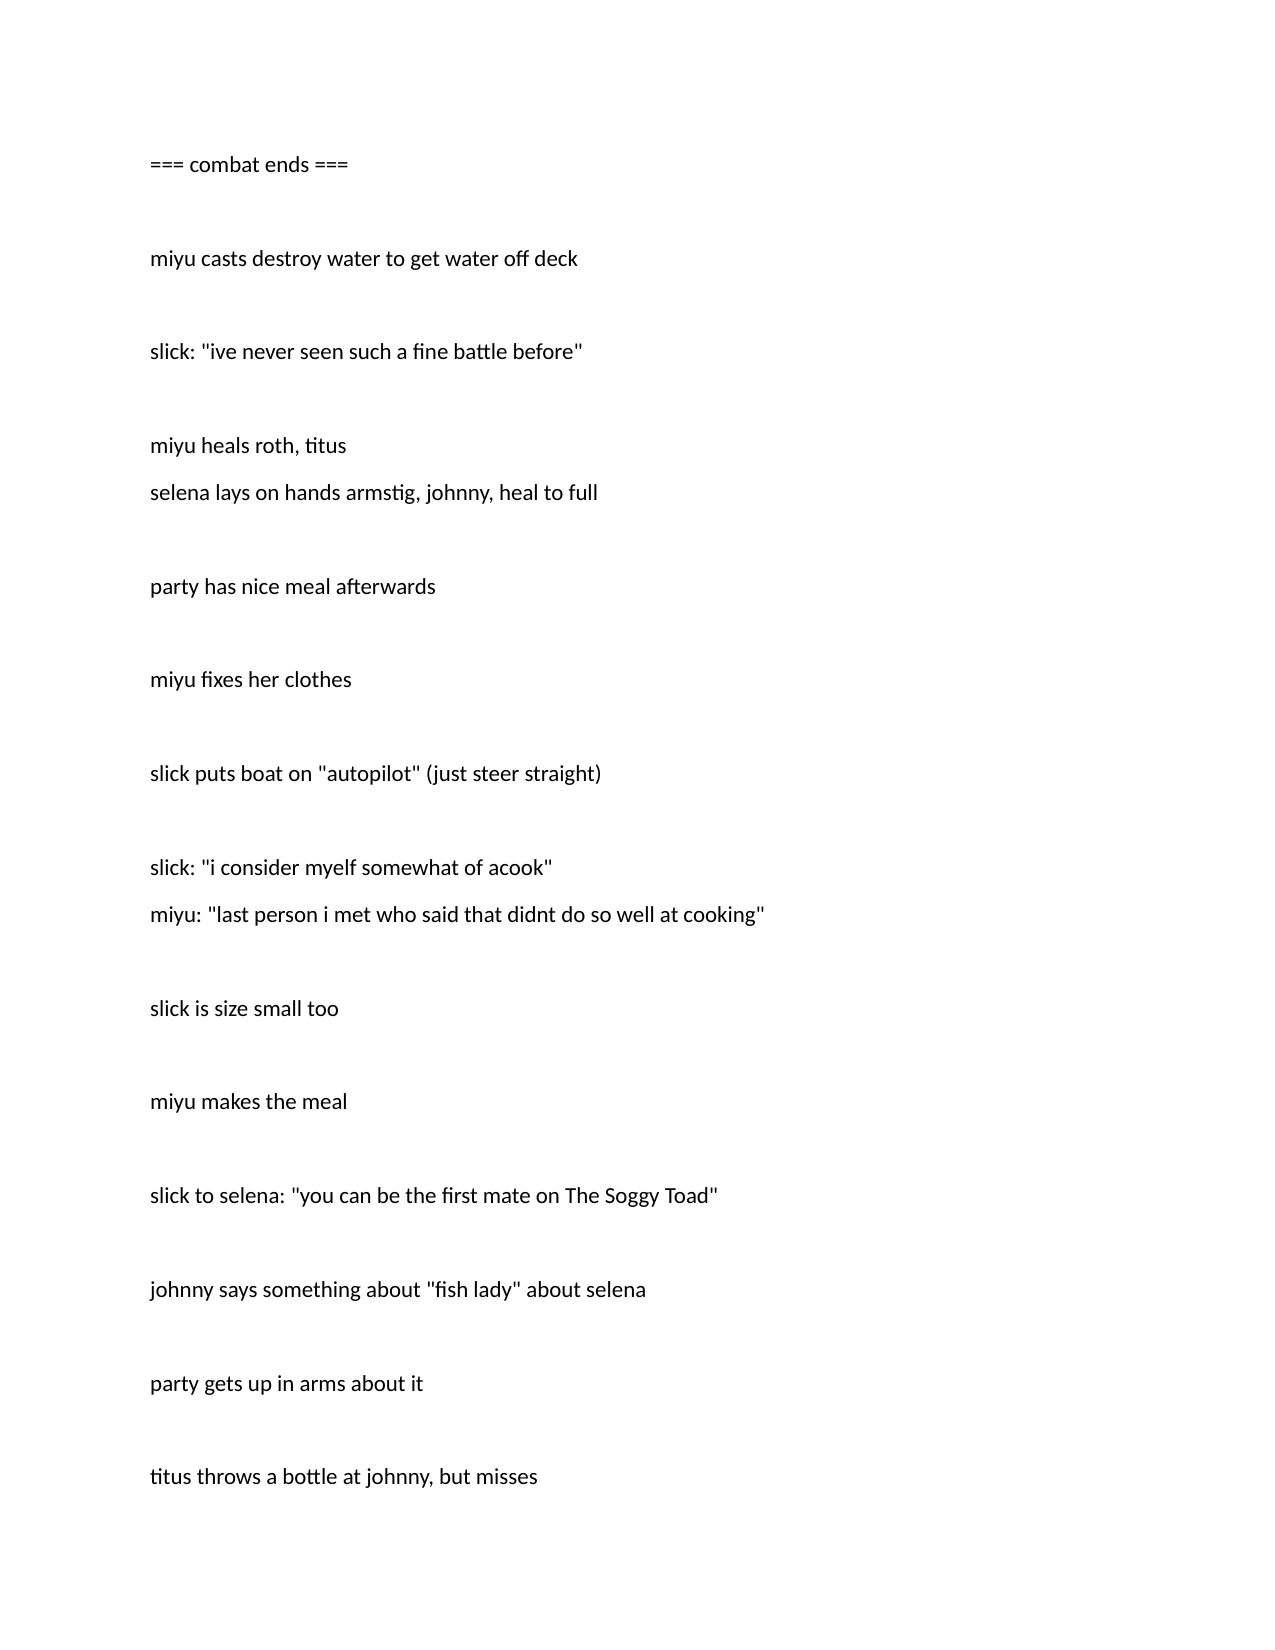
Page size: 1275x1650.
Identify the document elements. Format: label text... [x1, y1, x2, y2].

text titus throws a bottle at johnny, but misses [150, 1462, 1125, 1491]
text miyu: "last person i met who said that didnt do so well at cooking" [150, 900, 1125, 928]
text selena lays on hands armstig, johnny, heal to full [150, 478, 1125, 506]
text miyu makes the meal [150, 1087, 1125, 1116]
text miyu fixes her clothes [150, 666, 1125, 694]
text slick: "i consider myelf somewhat of acook" [150, 853, 1125, 881]
text === combat ends === [150, 150, 1125, 178]
text party gets up in arms about it [150, 1369, 1125, 1397]
text slick is size small too [150, 994, 1125, 1022]
text slick puts boat on "autopilot" (just steer straight) [150, 759, 1125, 787]
text johnny says something about "fish lady" about selena [150, 1275, 1125, 1303]
text slick to selena: "you can be the first mate on The Soggy Toad" [150, 1181, 1125, 1209]
text miyu casts destroy water to get water off deck [150, 244, 1125, 272]
text slick: "ive never seen such a fine battle before" [150, 337, 1125, 366]
text party has nice meal afterwards [150, 572, 1125, 600]
text miyu heals roth, titus [150, 431, 1125, 459]
